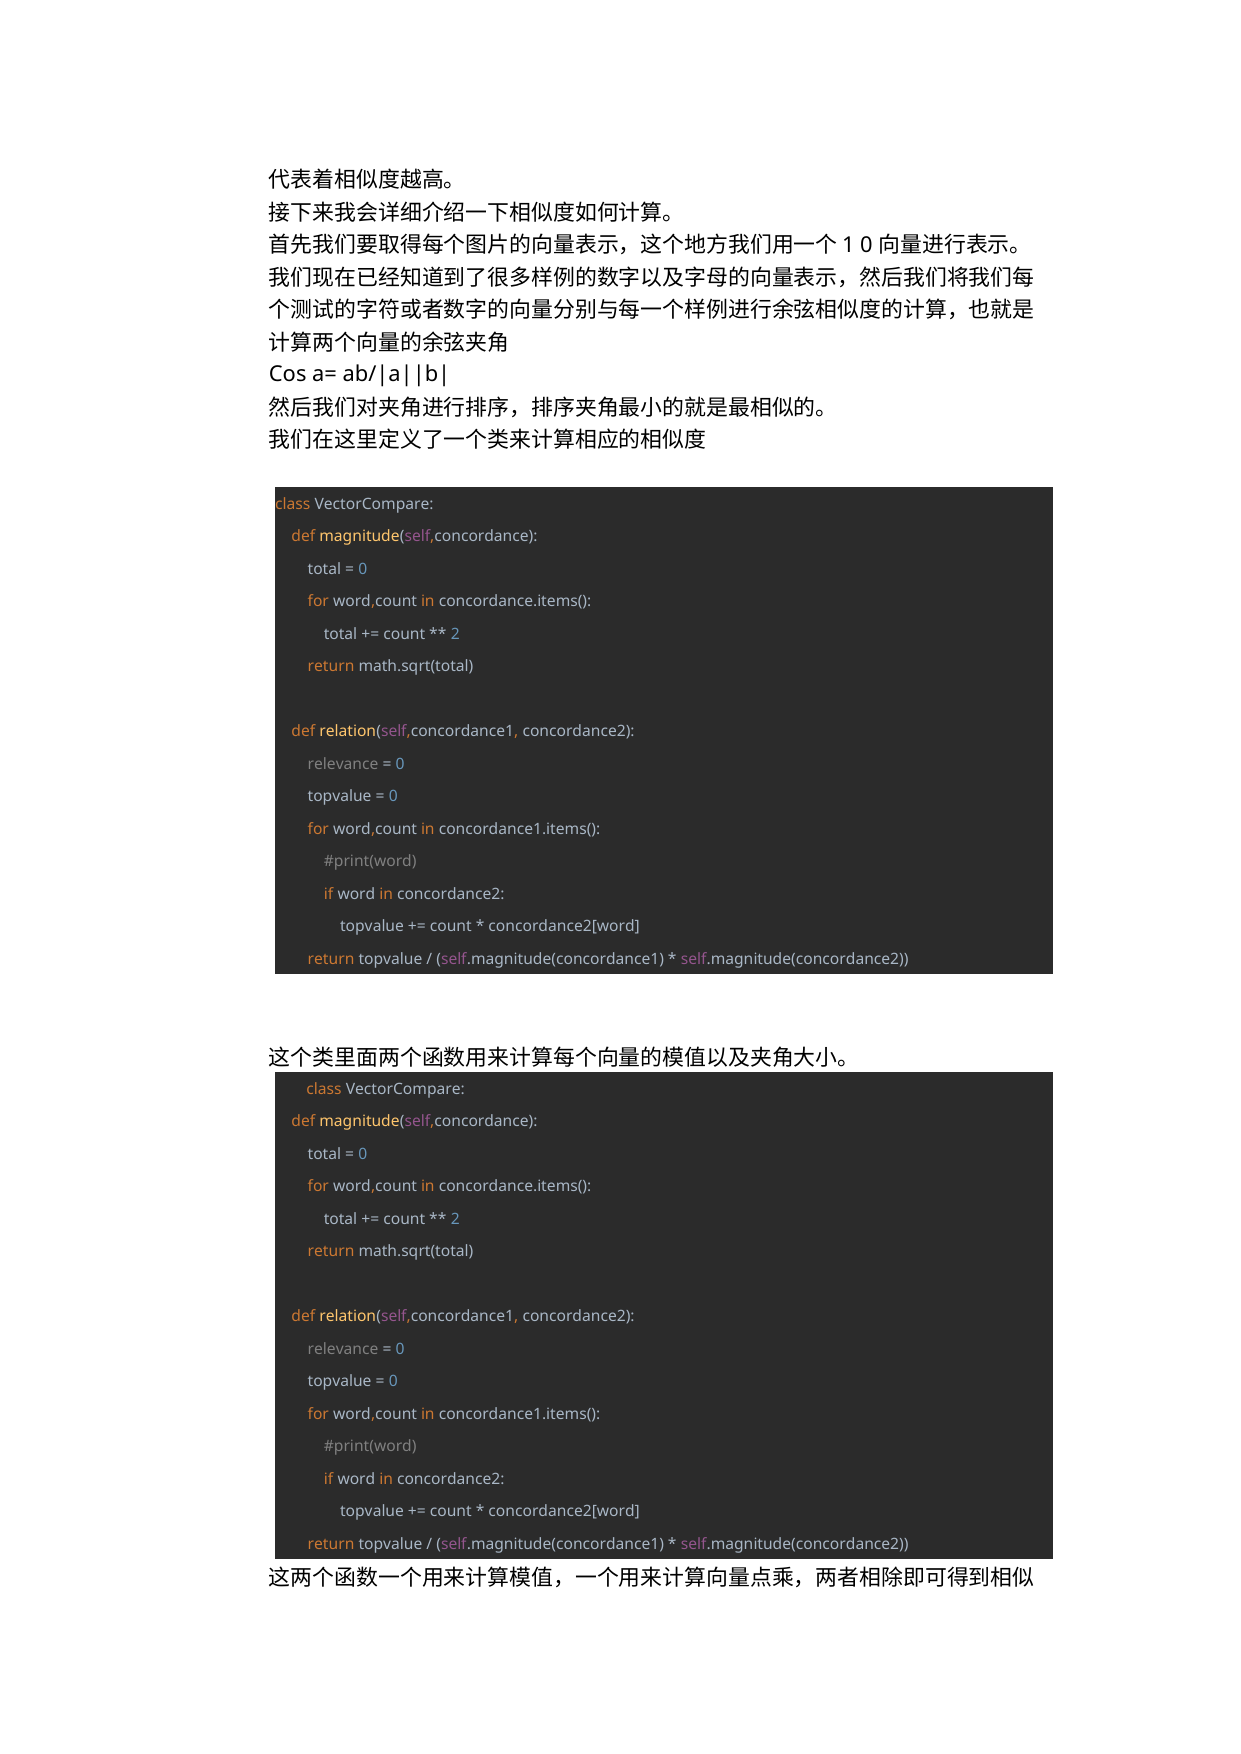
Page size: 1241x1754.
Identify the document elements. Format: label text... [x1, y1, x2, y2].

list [269, 162, 1053, 194]
list 首先我们要取得每个图片的向量表示，这个地方我们用一个1 0 向量进行表示。我们现在已经知道到了很多样例的数字以及字母的向量表示，然后我们将我们每个测试的字符或者数字的向量分别与每一个样例进行余弦相似度的计算，也就是计算两个向量的余弦夹角 [269, 227, 1053, 357]
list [269, 1559, 1053, 1592]
text class VectorCompare: def magnitude(self,concordance): total = 0 for word,count in concordance.items(): total += count ** 2 return math.sqrt(total) def relation(self,concordance1, concordance2): relevance = 0 topvalue = 0 for word,count in concordance1.items(): #print(word) if word in concordance2: topvalue += count * concordance2[word] return topvalue / (self.magnitude(concordance1) * self.magnitude(concordance2)) [275, 487, 1053, 974]
text class VectorCompare: def magnitude(self,concordance): total = 0 for word,count in concordance.items(): total += count ** 2 return math.sqrt(total) def relation(self,concordance1, concordance2): relevance = 0 topvalue = 0 for word,count in concordance1.items(): #print(word) if word in concordance2: topvalue += count * concordance2[word] return topvalue / (self.magnitude(concordance1) * self.magnitude(concordance2)) [275, 1072, 1053, 1559]
list 接下来我会详细介绍一下相似度如何计算。 [269, 194, 1053, 227]
list Cos a= ab/|a||b| [269, 357, 1053, 389]
list 这个类里面两个函数用来计算每个向量的模值以及夹角大小。 [269, 1039, 1053, 1072]
list 我们在这里定义了一个类来计算相应的相似度 [269, 422, 1053, 454]
list 然后我们对夹角进行排序，排序夹角最小的就是最相似的。 [269, 389, 1053, 422]
